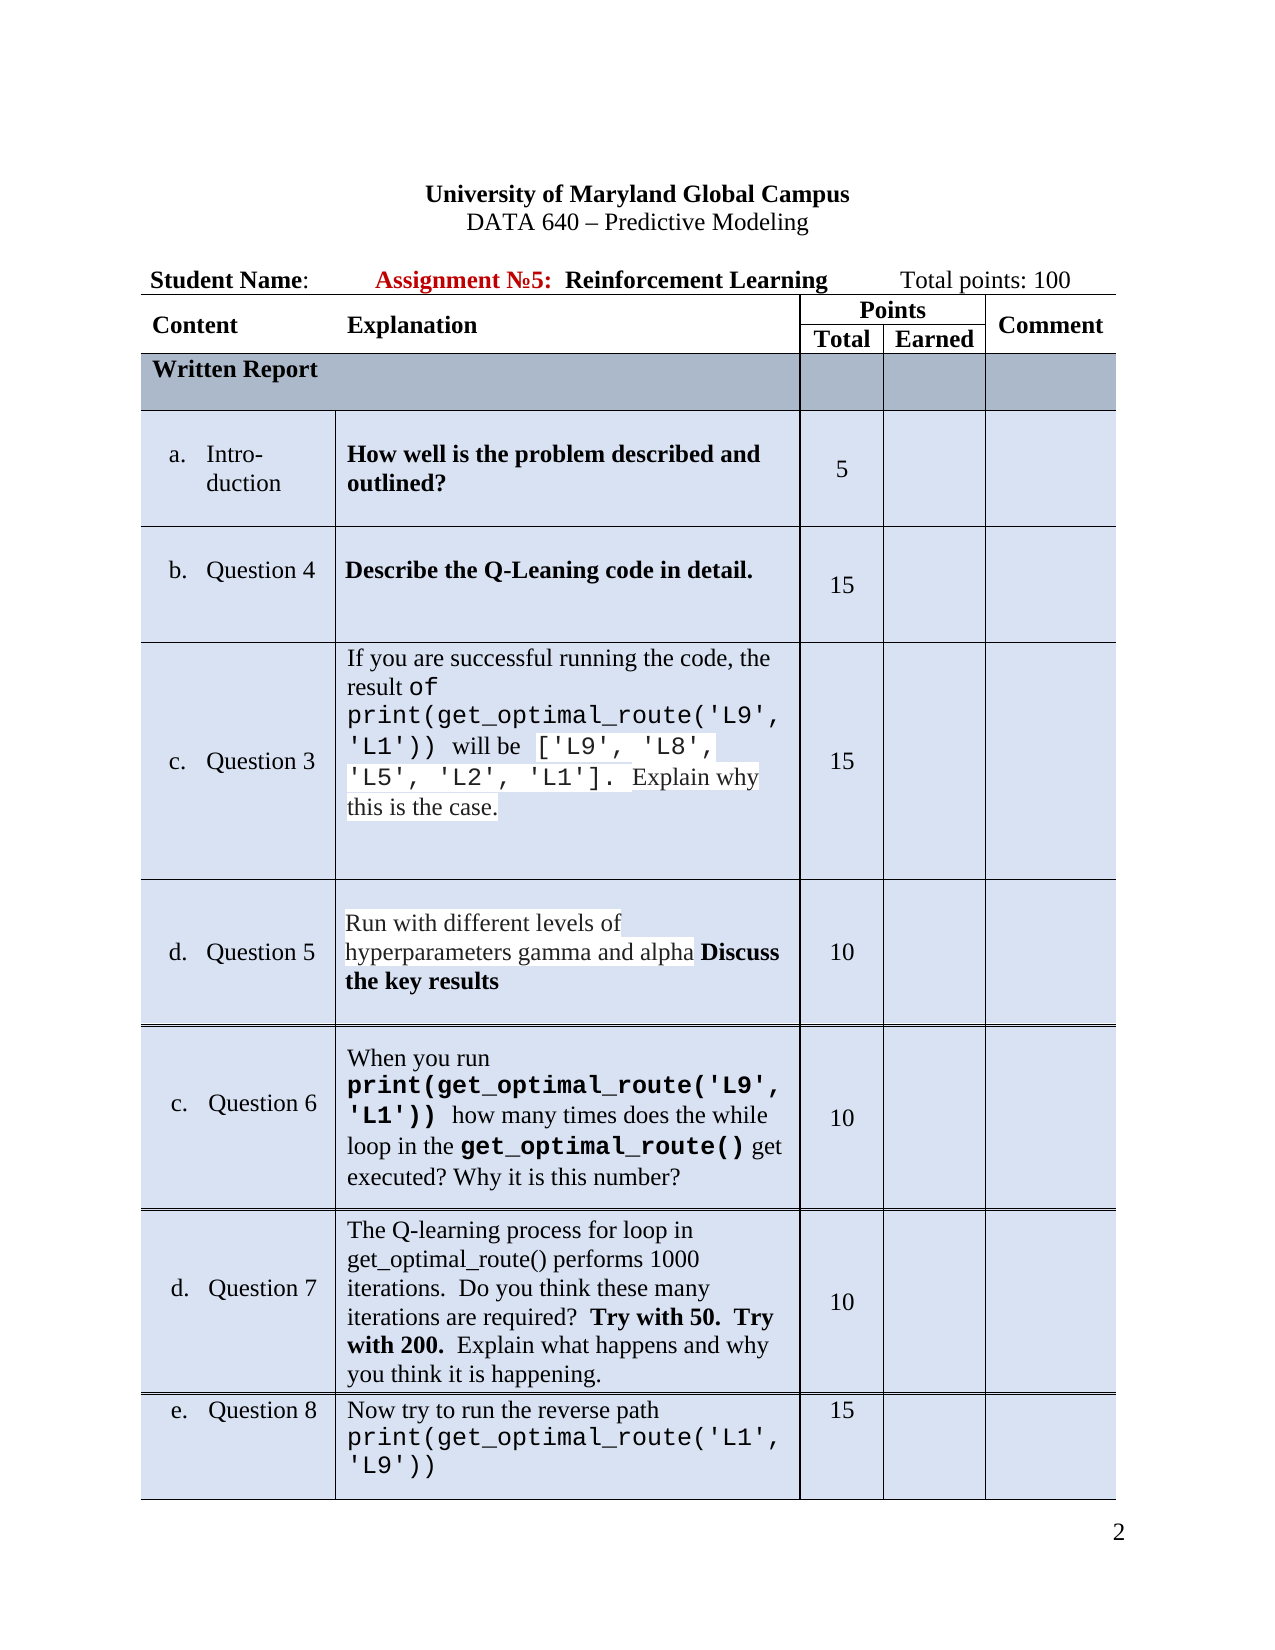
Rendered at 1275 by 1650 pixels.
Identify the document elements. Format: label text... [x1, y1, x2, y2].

table_header Points [801, 295, 985, 323]
table_cell Run with different levels of hyperparameters gamma and alpha Discuss the key results [336, 880, 799, 1023]
table_cell Intro-duction [141, 411, 335, 526]
table_cell How well is the problem described and outlined? [336, 411, 799, 526]
table_cell [986, 1395, 1116, 1499]
table_cell If you are successful running the code, the result of print(get_optimal_route('L9', 'L1')) will be ['L9', 'L8', 'L5', 'L2', 'L1']. Explain why this is the case. [336, 643, 799, 879]
table_cell Question 3 [141, 643, 335, 879]
table_cell [884, 880, 985, 1023]
table_cell 5 [801, 411, 883, 526]
table_cell Written Report [141, 354, 336, 410]
table_cell Question 5 [141, 880, 335, 1023]
table_cell Earned [884, 325, 985, 353]
table_header Content [141, 295, 336, 353]
text Student Name: Assignment №5: Reinforcement Learning Total points: 100 [150, 265, 1125, 294]
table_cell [336, 1395, 799, 1499]
table_header Explanation [336, 295, 799, 353]
table_cell 10 [801, 880, 883, 1023]
table_cell [884, 354, 985, 410]
table_cell Total [801, 325, 883, 353]
table_cell Question 8 [141, 1395, 335, 1499]
table_cell [801, 354, 883, 410]
table_cell Question 4 [141, 527, 335, 642]
table_cell [884, 643, 985, 879]
table_cell [986, 1211, 1116, 1392]
table_cell Describe the Q-Leaning code in detail. [336, 527, 799, 642]
table_cell [884, 1027, 985, 1208]
table_cell 15 [801, 1395, 883, 1499]
table_cell [884, 1211, 985, 1392]
table_cell 10 [801, 1211, 883, 1392]
text University of Maryland Global Campus [150, 179, 1125, 207]
table_cell 10 [801, 1027, 883, 1208]
table_cell [986, 411, 1116, 526]
table_cell 15 [801, 643, 883, 879]
table_cell 15 [801, 527, 883, 642]
table_cell [986, 880, 1116, 1023]
table_cell [986, 354, 1116, 410]
text DATA 640 – Predictive Modeling [150, 207, 1125, 265]
table_cell Question 7 [141, 1211, 335, 1392]
table_cell When you run print(get_optimal_route('L9', 'L1')) how many times does the while loop in the get_optimal_route() get executed? Why it is this number? [336, 1027, 799, 1208]
table_cell [986, 1027, 1116, 1208]
table_cell [884, 1395, 985, 1499]
table_cell The Q-learning process for loop in get_optimal_route() performs 1000 iterations. Do you think these many iterations are required? Try with 50. Try with 200. Explain what happens and why you think it is happening. [336, 1211, 799, 1392]
table_cell [986, 643, 1116, 879]
table_cell [986, 527, 1116, 642]
table_cell [884, 411, 985, 526]
table_cell [336, 354, 799, 410]
table_header Comment [986, 295, 1116, 353]
table_cell Question 6 [141, 1027, 335, 1208]
table_cell [884, 527, 985, 642]
